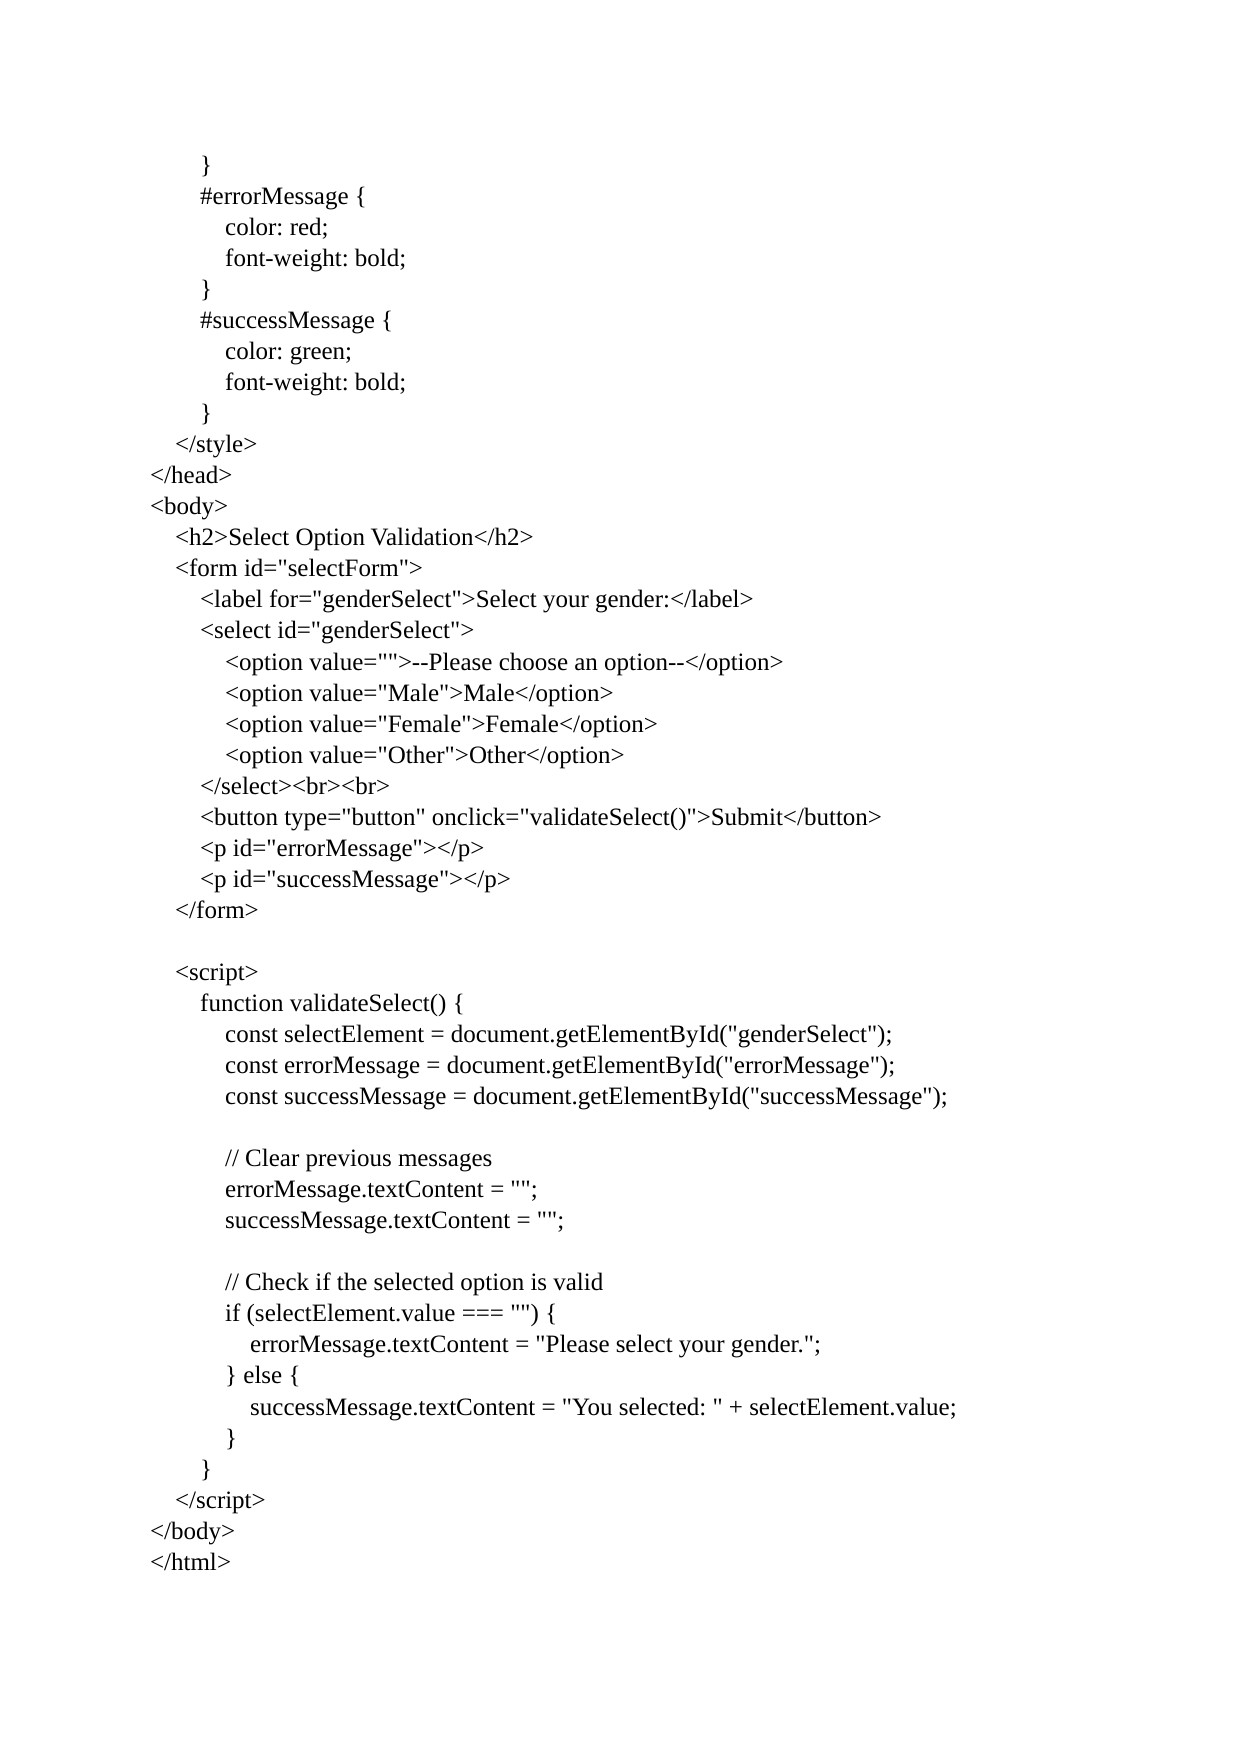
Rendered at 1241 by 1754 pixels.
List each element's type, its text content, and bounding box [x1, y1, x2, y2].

text // Check if the selected option is valid [150, 1267, 1090, 1296]
text </body> [150, 1516, 1090, 1544]
text } [150, 1423, 1090, 1451]
text <body> [150, 491, 1090, 520]
text font-weight: bold; [150, 243, 1090, 272]
text <script> [150, 957, 1090, 986]
text // Clear previous messages [150, 1143, 1090, 1172]
text successMessage.textContent = ""; [150, 1205, 1090, 1234]
text const errorMessage = document.getElementById("errorMessage"); [150, 1050, 1090, 1079]
text <option value="Male">Male</option> [150, 678, 1090, 706]
text <form id="selectForm"> [150, 553, 1090, 582]
text </head> [150, 460, 1090, 489]
text <select id="genderSelect"> [150, 616, 1090, 644]
text } [150, 274, 1090, 303]
text <label for="genderSelect">Select your gender:</label> [150, 584, 1090, 613]
text errorMessage.textContent = ""; [150, 1174, 1090, 1203]
text errorMessage.textContent = "Please select your gender."; [150, 1329, 1090, 1358]
text #errorMessage { [150, 181, 1090, 210]
text } [150, 1454, 1090, 1482]
text </form> [150, 895, 1090, 924]
text <option value="Female">Female</option> [150, 709, 1090, 737]
text </script> [150, 1485, 1090, 1513]
text #successMessage { [150, 305, 1090, 334]
text <p id="successMessage"></p> [150, 864, 1090, 893]
text </style> [150, 429, 1090, 458]
text </html> [150, 1547, 1090, 1576]
text <button type="button" onclick="validateSelect()">Submit</button> [150, 802, 1090, 831]
text color: green; [150, 336, 1090, 365]
text <option value="">--Please choose an option--</option> [150, 647, 1090, 675]
text } [150, 150, 1090, 179]
text } [150, 398, 1090, 427]
text successMessage.textContent = "You selected: " + selectElement.value; [150, 1392, 1090, 1420]
text const selectElement = document.getElementById("genderSelect"); [150, 1019, 1090, 1048]
text const successMessage = document.getElementById("successMessage"); [150, 1081, 1090, 1110]
text } else { [150, 1361, 1090, 1389]
text <option value="Other">Other</option> [150, 740, 1090, 768]
text color: red; [150, 212, 1090, 241]
text </select><br><br> [150, 771, 1090, 799]
text if (selectElement.value === "") { [150, 1298, 1090, 1327]
text font-weight: bold; [150, 367, 1090, 396]
text <h2>Select Option Validation</h2> [150, 522, 1090, 551]
text <p id="errorMessage"></p> [150, 833, 1090, 862]
text function validateSelect() { [150, 988, 1090, 1017]
